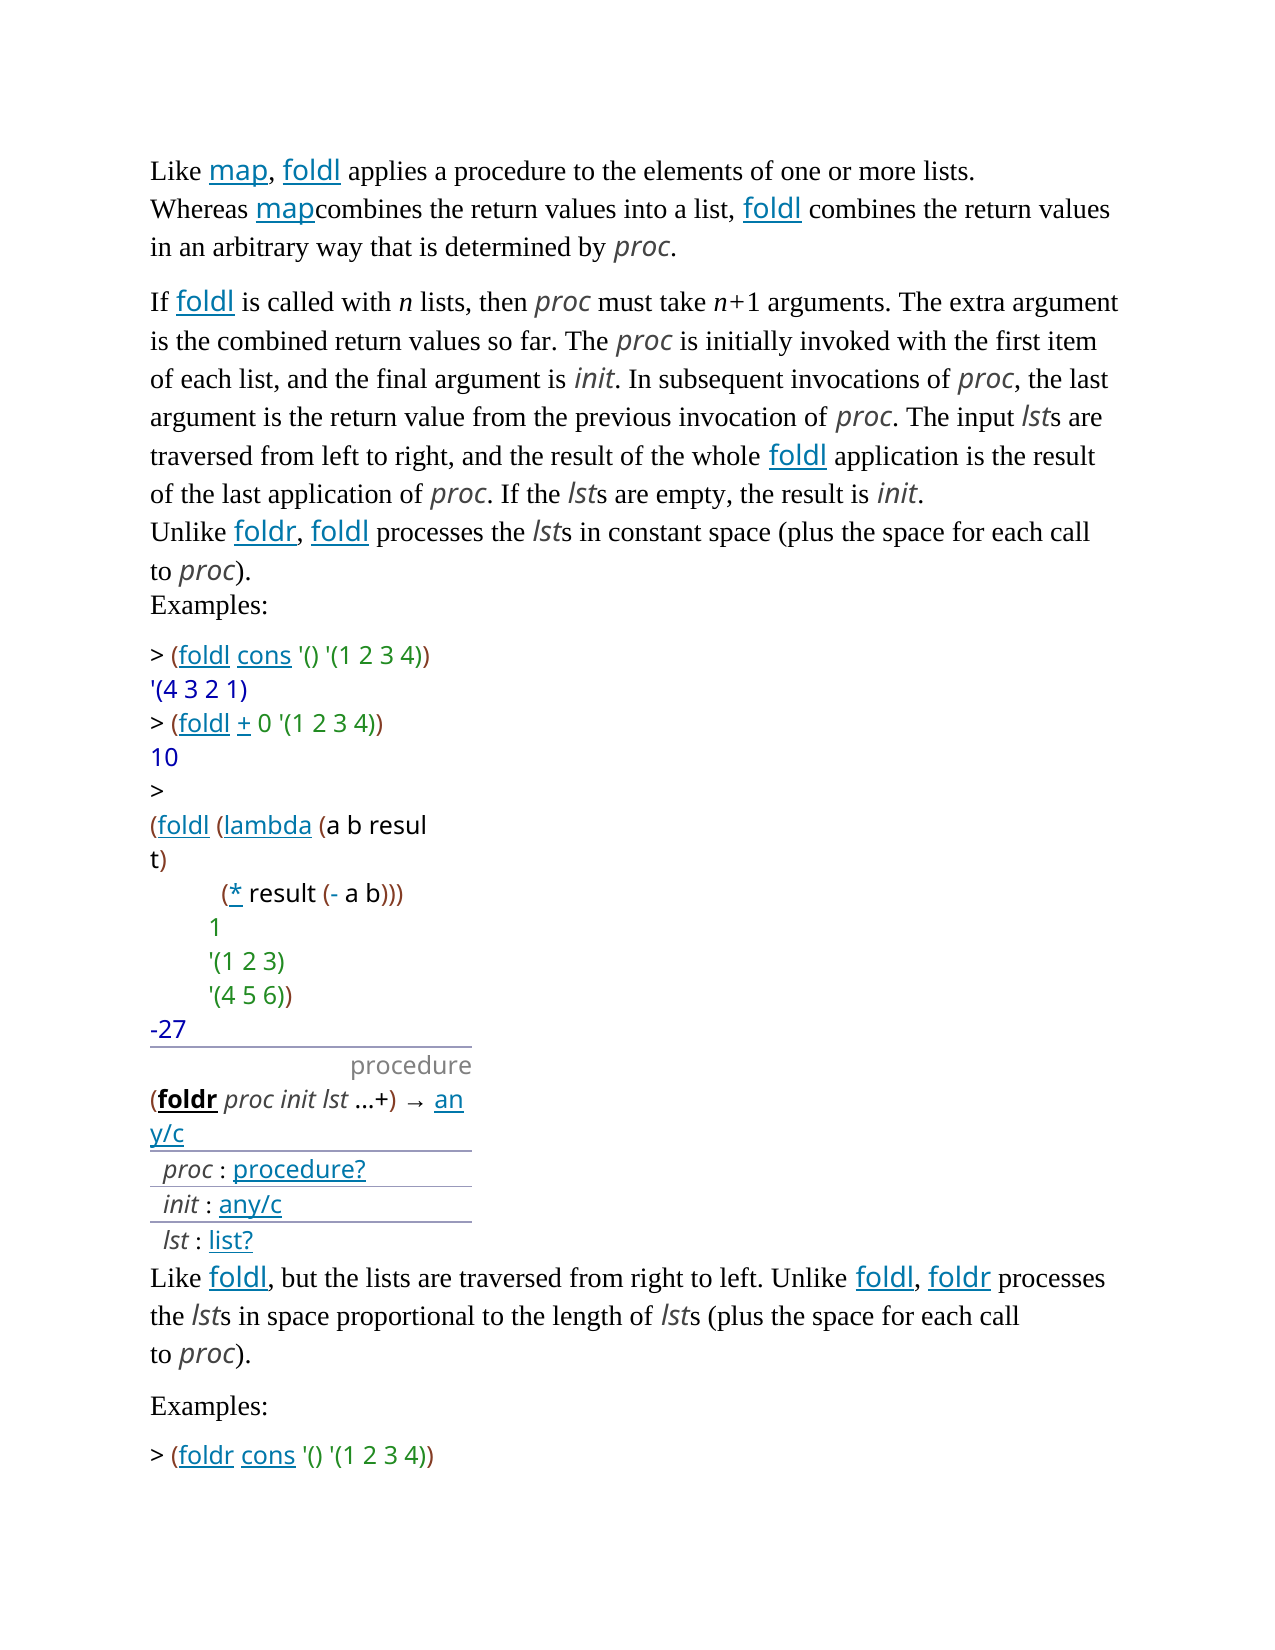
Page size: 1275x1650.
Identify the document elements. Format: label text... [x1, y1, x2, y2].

text Unlike foldr, foldl processes the lsts in constant space (plus the space for each call to proc). [150, 512, 1125, 588]
table_cell init : any/c [150, 1187, 472, 1221]
text Like map, foldl applies a procedure to the elements of one or more lists. Whereas mapcombines the return values into a list, foldl combines the return values in an arbitrary way that is determined by proc. [150, 150, 1125, 265]
table_cell '(4 3 2 1) [150, 671, 472, 706]
table_cell -27 [150, 1012, 472, 1046]
table_cell proc : procedure? [150, 1152, 472, 1186]
table_cell 10 [150, 740, 472, 774]
table_header > (foldl cons '() '(1 2 3 4)) [150, 638, 472, 671]
table_header > (foldr cons '() '(1 2 3 4)) [150, 1438, 676, 1472]
table_cell lst : list? [150, 1223, 472, 1257]
text Examples: [150, 1388, 1125, 1421]
text If foldl is called with n lists, then proc must take n+1 arguments. The extra argument is the combined return values so far. The proc is initially invoked with the first item of each list, and the final argument is init. In subsequent invocations of proc, the last argument is the return value from the previous invocation of proc. The input lsts are traversed from left to right, and the result of the whole foldl application is the result of the last application of proc. If the lsts are empty, the result is init. [150, 282, 1125, 512]
table_cell > (foldl + 0 '(1 2 3 4)) [150, 706, 472, 739]
table_cell [150, 774, 472, 1012]
table_cell procedure (foldr proc init lst ...+) → any/c [150, 1048, 472, 1150]
text Like foldl, but the lists are traversed from right to left. Unlike foldl, foldr processes the lsts in space proportional to the length of lsts (plus the space for each call to proc). [150, 1257, 1125, 1372]
text Examples: [150, 588, 1125, 621]
